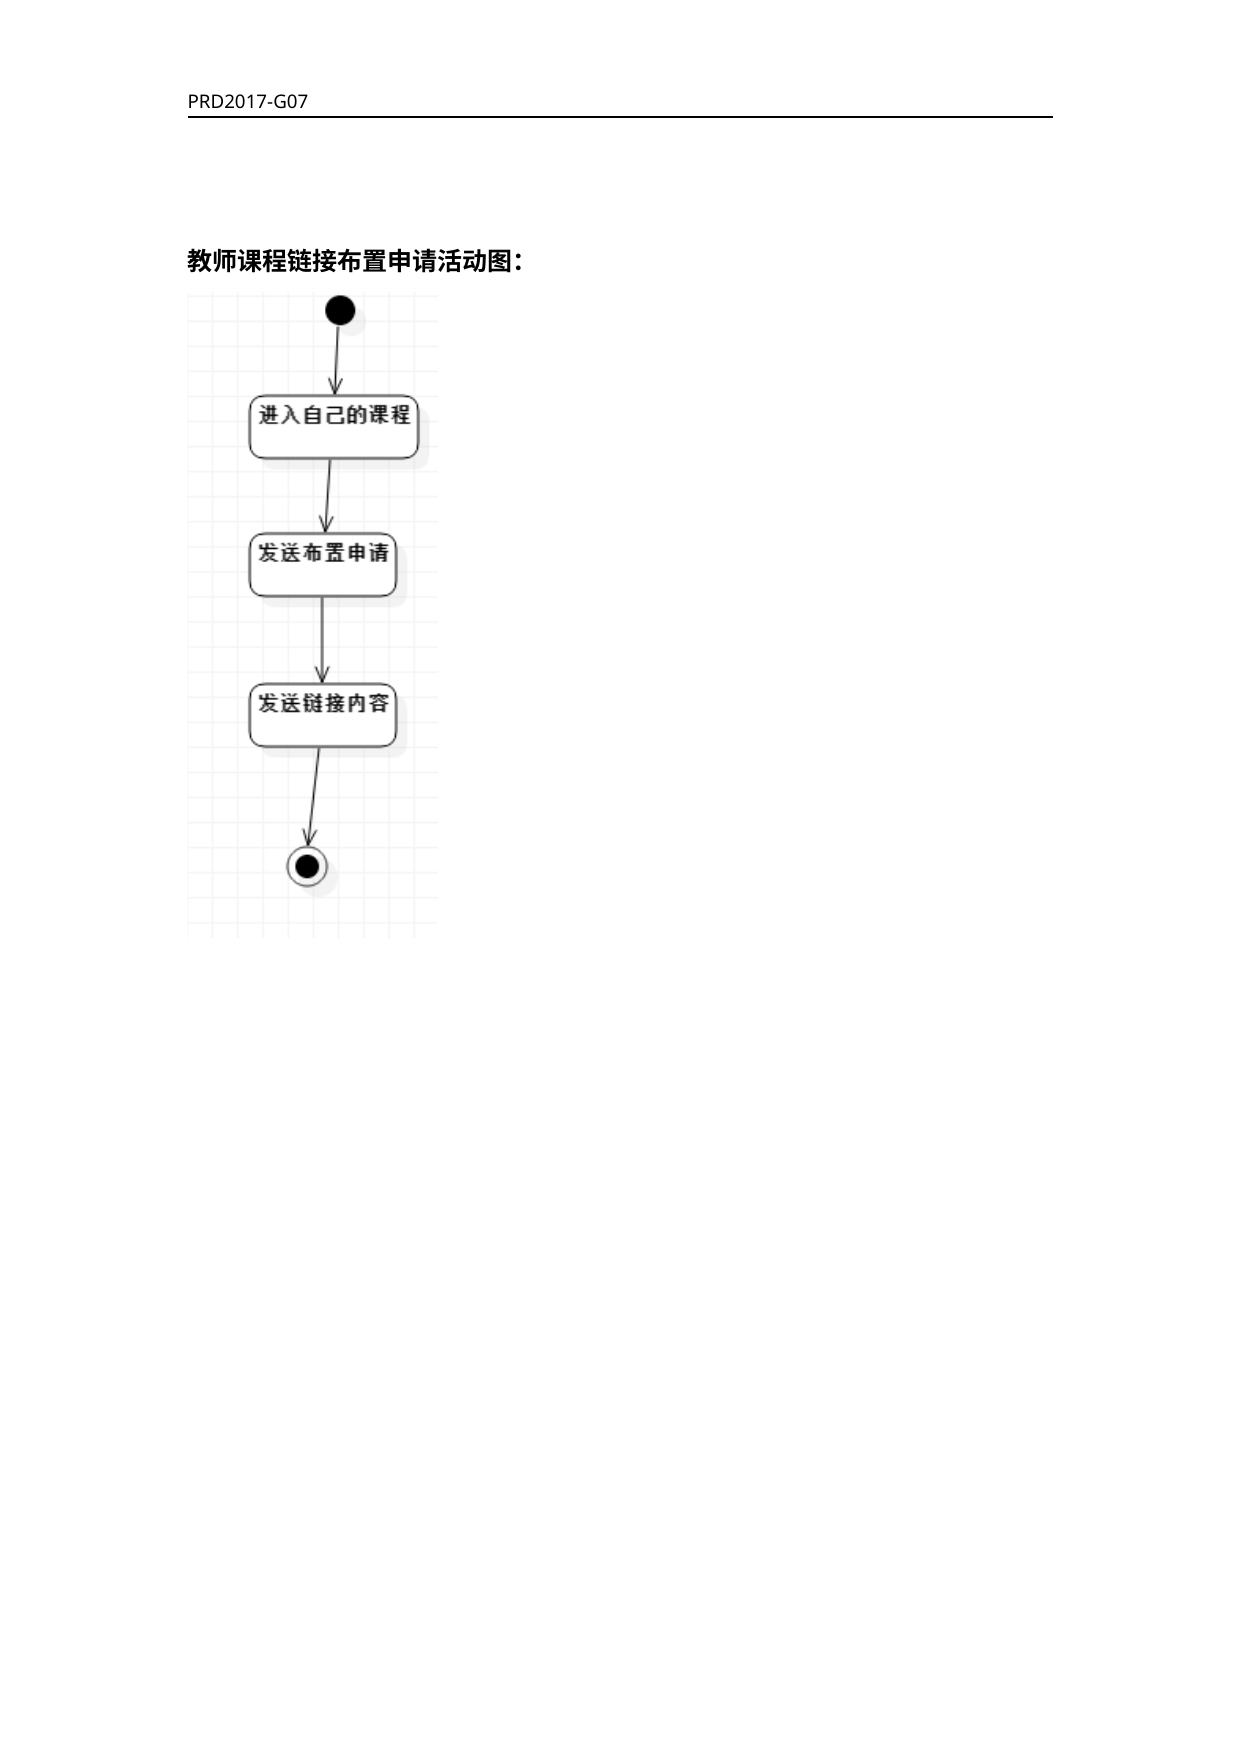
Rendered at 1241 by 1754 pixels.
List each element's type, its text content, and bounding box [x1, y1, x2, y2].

text 教师课程链接布置申请活动图： [187, 227, 1053, 292]
picture [187, 292, 438, 938]
